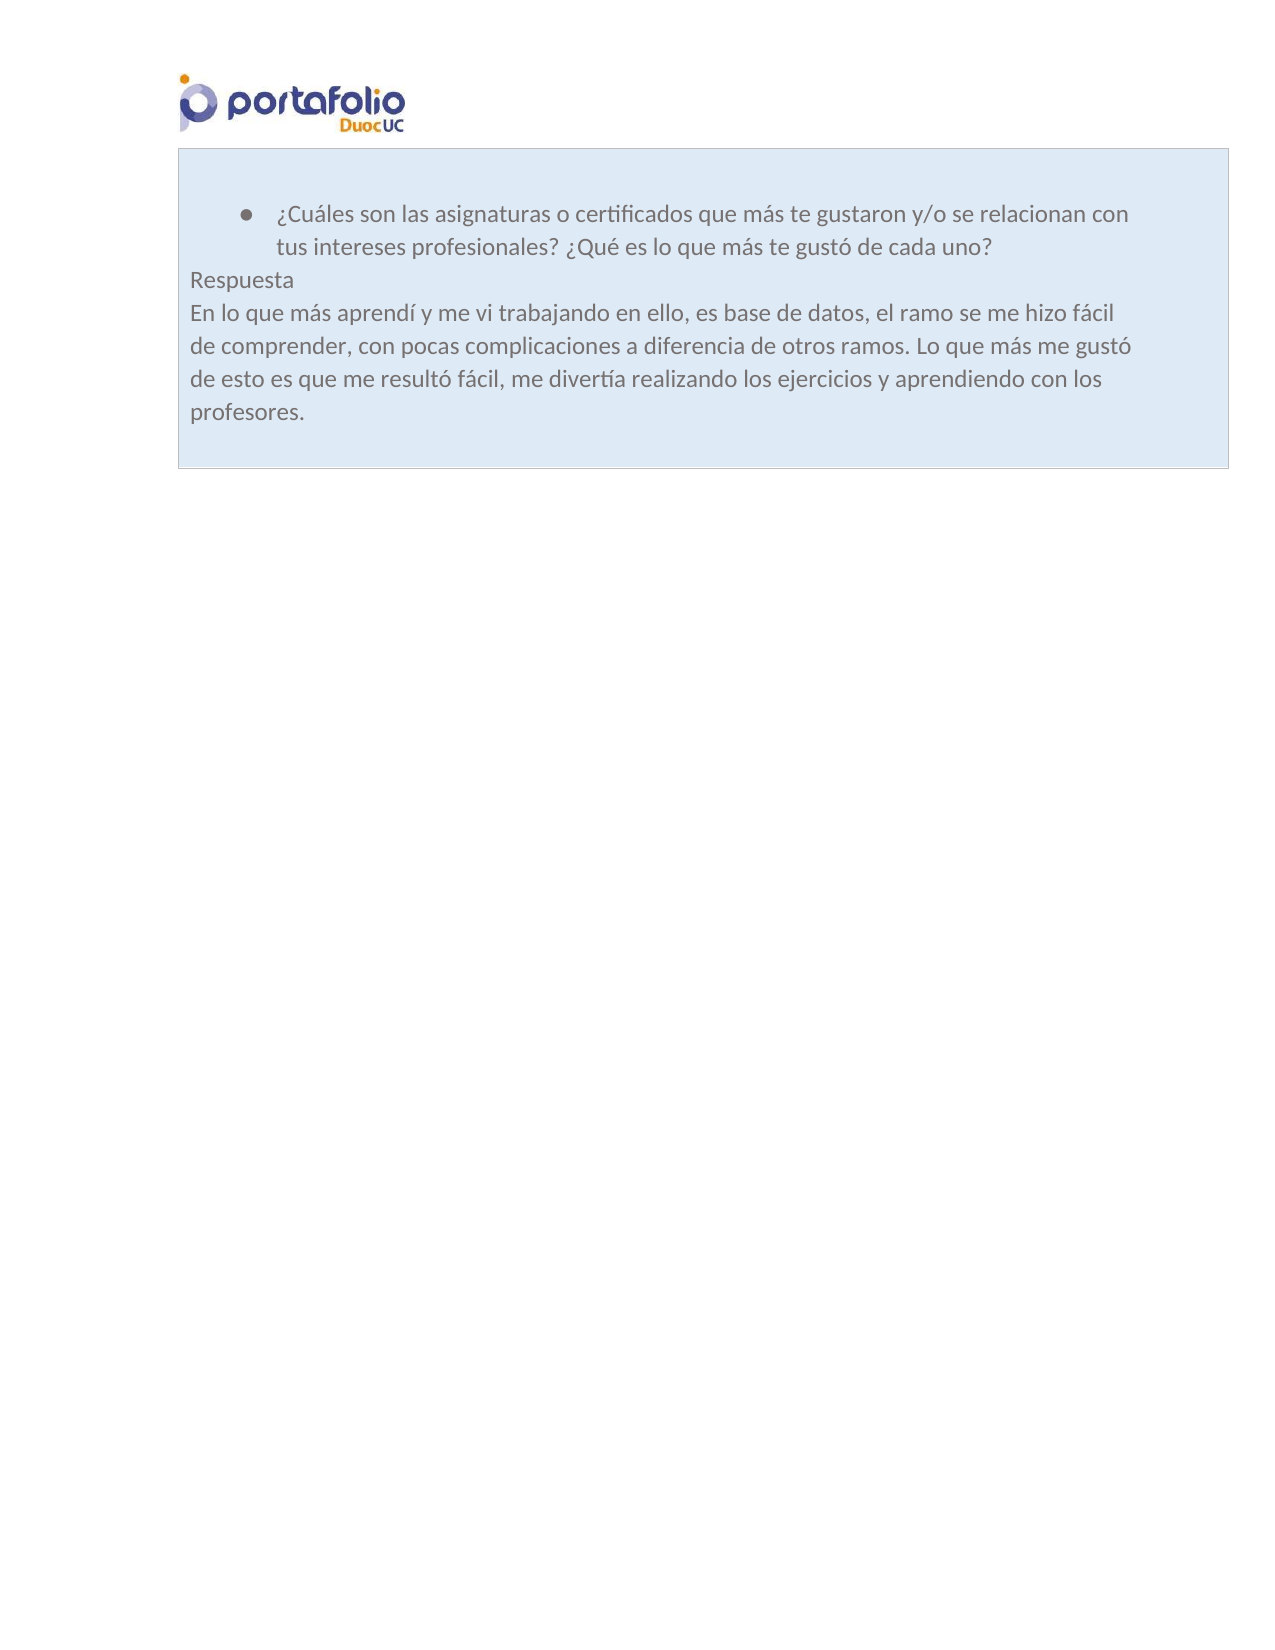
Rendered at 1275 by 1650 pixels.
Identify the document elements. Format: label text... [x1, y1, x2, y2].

table_cell ¿Cuáles son las asignaturas o certificados que más te gustaron y/o se relacionan con tus intereses profesionales? ¿Qué es lo que más te gustó de cada uno? Respuesta En lo que más aprendí y me vi trabajando en ello, es base de datos, el ramo se me hizo fácil de comprender, con pocas complicaciones a diferencia de otros ramos. Lo que más me gustó de esto es que me resultó fácil, me divertía realizando los ejercicios y aprendiendo con los profesores. [179, 149, 1228, 467]
picture [177, 73, 405, 133]
